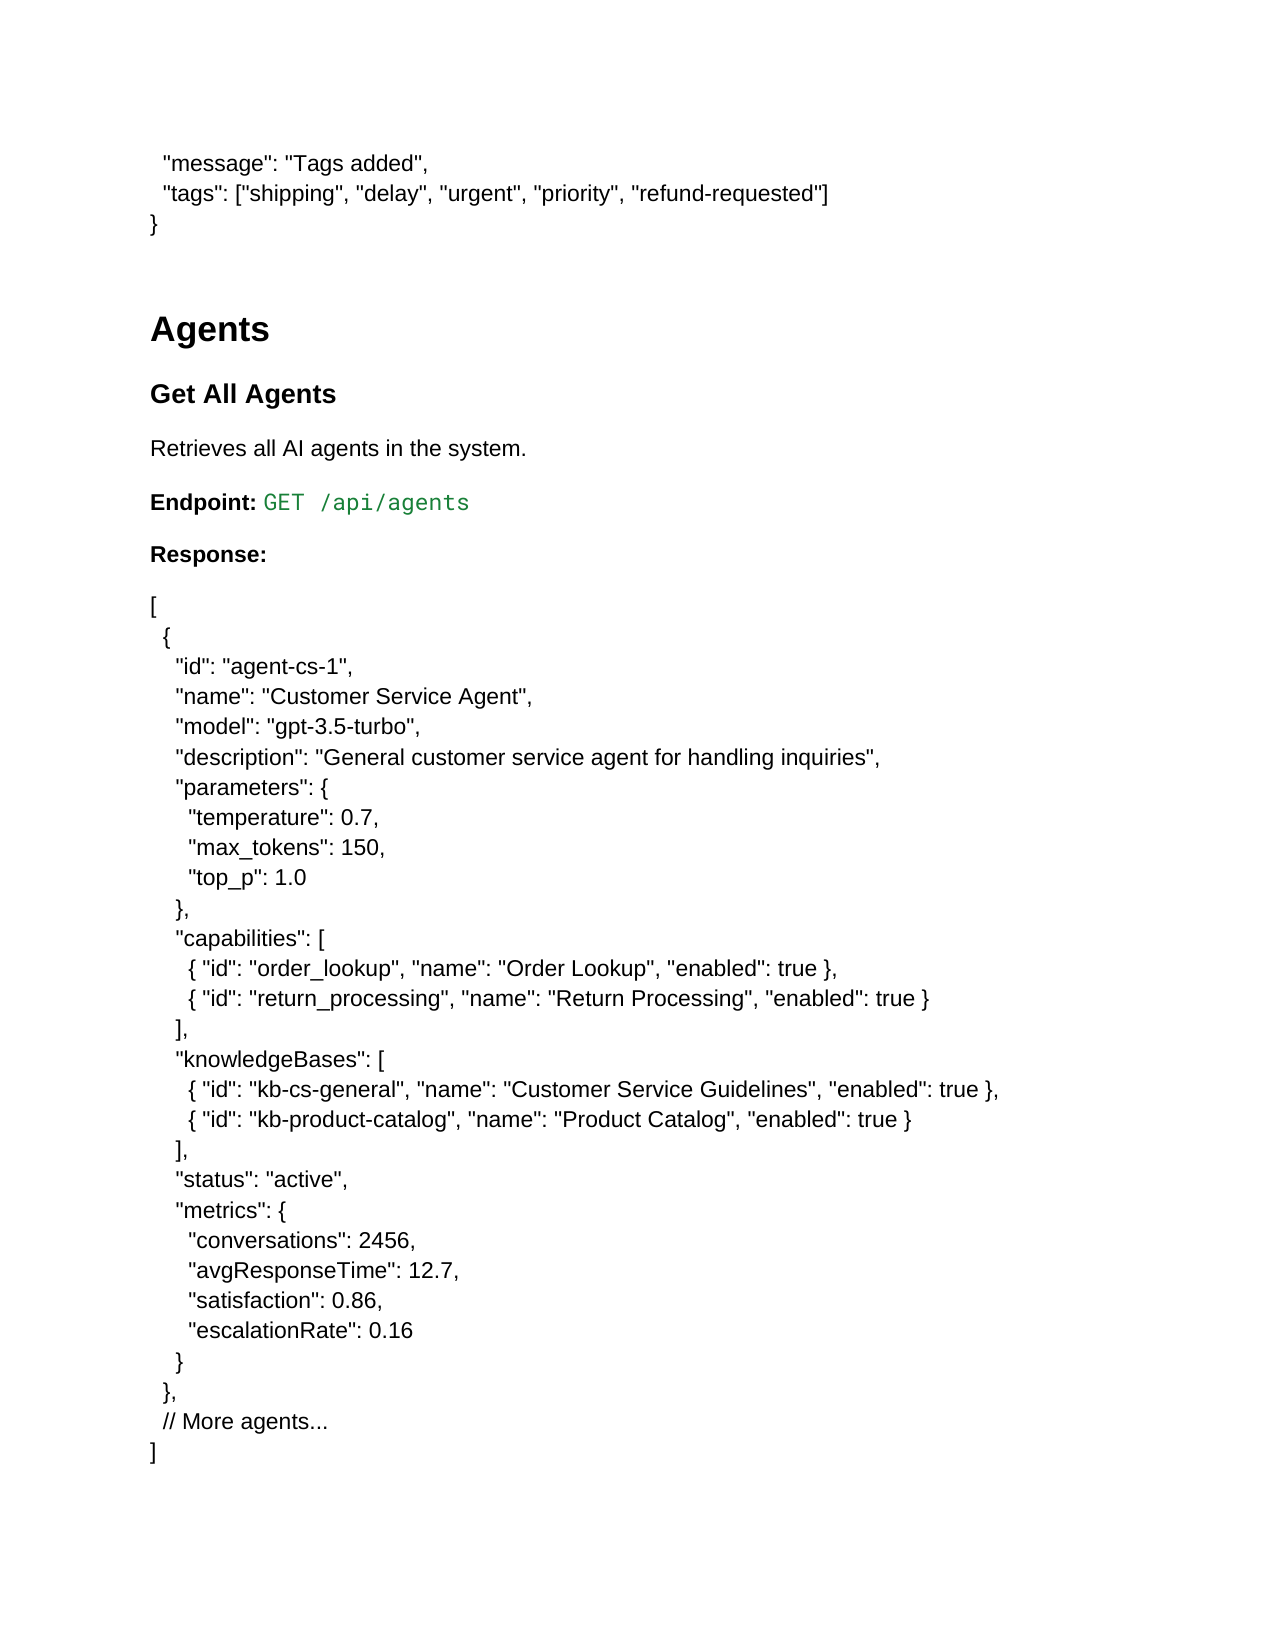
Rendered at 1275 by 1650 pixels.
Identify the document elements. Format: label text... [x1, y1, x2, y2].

text } [150, 210, 1125, 237]
text "escalationRate": 0.16 [150, 1317, 1125, 1344]
text "name": "Customer Service Agent", [150, 683, 1125, 709]
text Response: [150, 541, 1125, 567]
text "status": "active", [150, 1166, 1125, 1193]
text "metrics": { [150, 1197, 1125, 1223]
text "avgResponseTime": 12.7, [150, 1257, 1125, 1283]
text ], [150, 1136, 1125, 1162]
text // More agents... [150, 1408, 1125, 1434]
text Retrieves all AI agents in the system. [150, 434, 1125, 461]
text "tags": ["shipping", "delay", "urgent", "priority", "refund-requested"] [150, 180, 1125, 207]
text ] [150, 1438, 1125, 1464]
text { "id": "order_lookup", "name": "Order Lookup", "enabled": true }, [150, 955, 1125, 981]
text "max_tokens": 150, [150, 834, 1125, 860]
subtitle Agents [150, 308, 1125, 349]
text "satisfaction": 0.86, [150, 1287, 1125, 1313]
text "capabilities": [ [150, 925, 1125, 951]
text "conversations": 2456, [150, 1227, 1125, 1253]
text "knowledgeBases": [ [150, 1046, 1125, 1072]
text ], [150, 1015, 1125, 1042]
text "description": "General customer service agent for handling inquiries", [150, 743, 1125, 770]
text "model": "gpt-3.5-turbo", [150, 713, 1125, 739]
text [ [150, 592, 1125, 619]
text }, [150, 1378, 1125, 1404]
text "parameters": { [150, 774, 1125, 800]
text { "id": "kb-product-catalog", "name": "Product Catalog", "enabled": true } [150, 1106, 1125, 1132]
text { "id": "kb-cs-general", "name": "Customer Service Guidelines", "enabled": true }, [150, 1076, 1125, 1102]
text { [150, 623, 1125, 649]
text "id": "agent-cs-1", [150, 653, 1125, 679]
text "temperature": 0.7, [150, 804, 1125, 830]
text Endpoint: GET /api/agents [150, 486, 1125, 516]
text }, [150, 894, 1125, 921]
text "message": "Tags added", [150, 150, 1125, 176]
text { "id": "return_processing", "name": "Return Processing", "enabled": true } [150, 985, 1125, 1011]
text "top_p": 1.0 [150, 864, 1125, 891]
text } [150, 1348, 1125, 1374]
subtitle Get All Agents [150, 378, 1125, 409]
